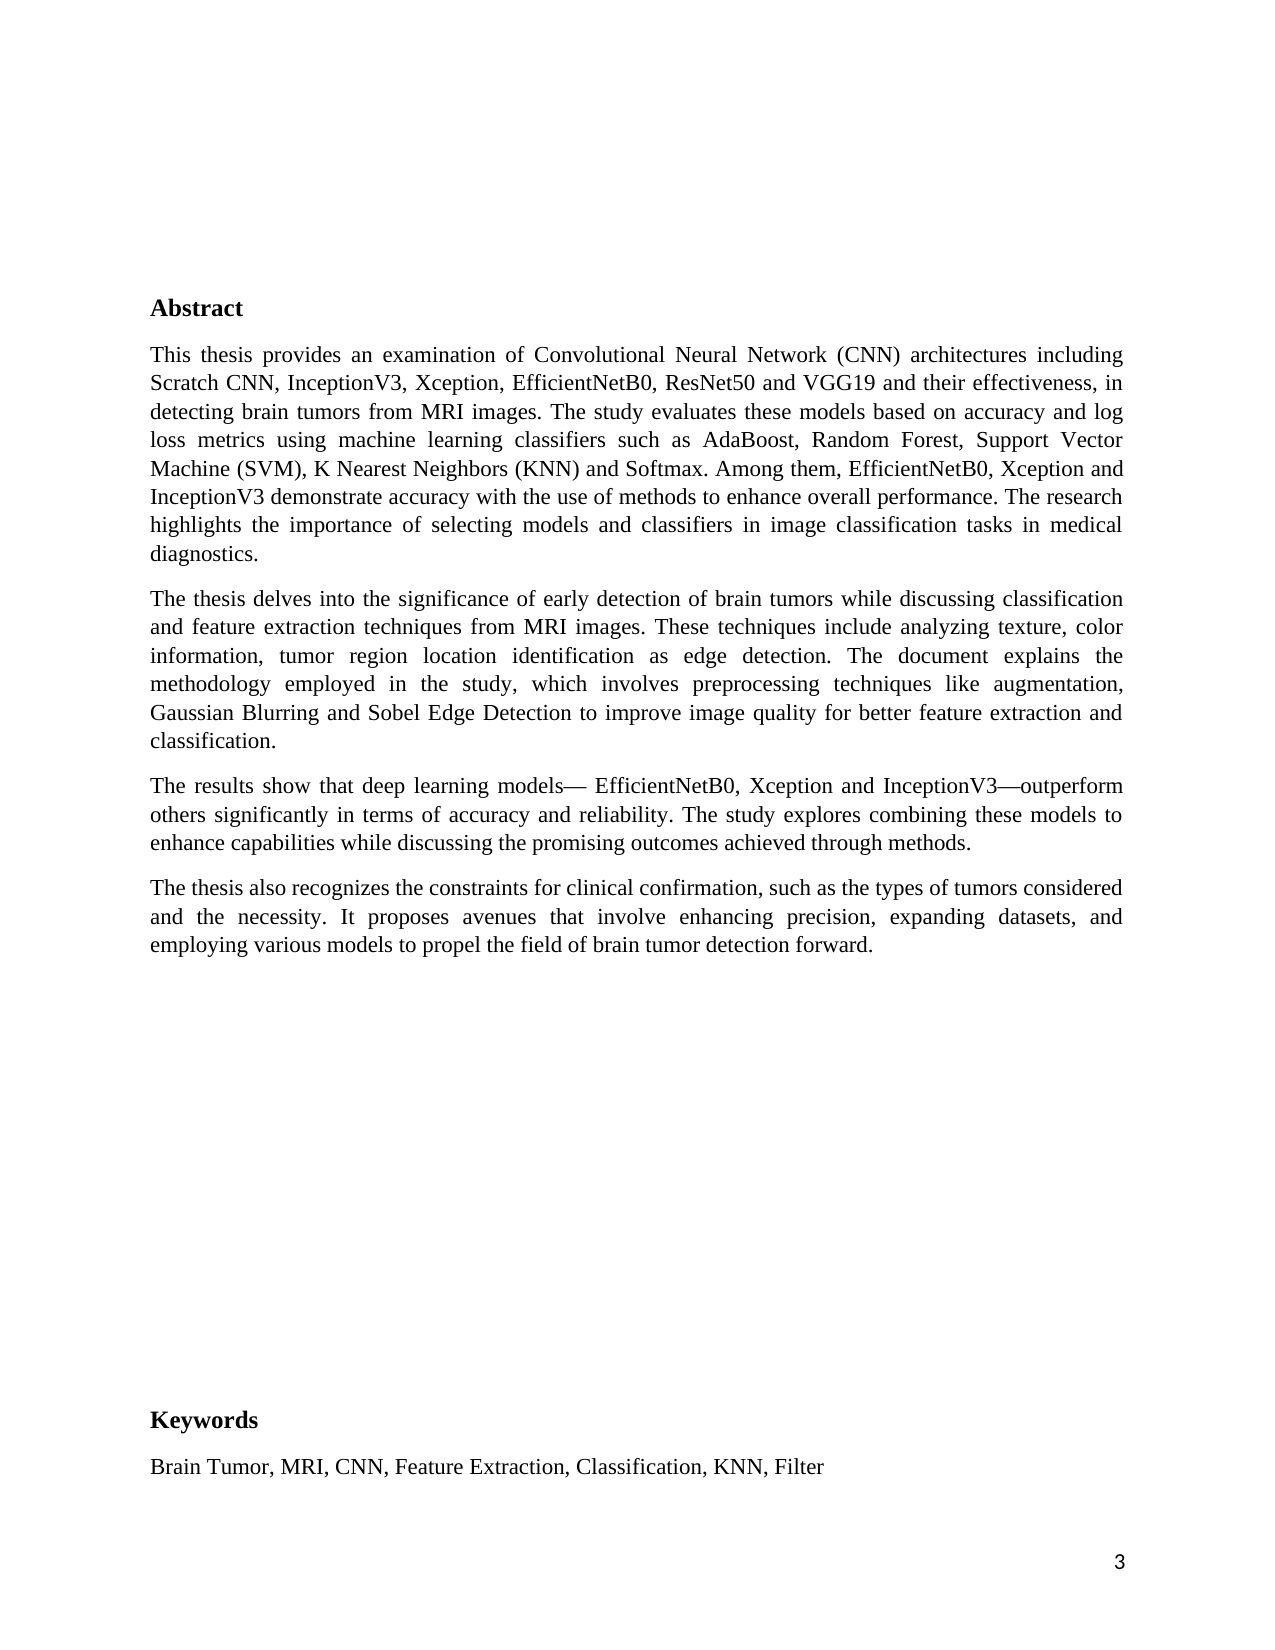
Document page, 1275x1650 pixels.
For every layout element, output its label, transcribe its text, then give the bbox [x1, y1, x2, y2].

text The results show that deep learning models— EfficientNetB0, Xception and InceptionV3—outperform others significantly in terms of accuracy and reliability. The study explores combining these models to enhance capabilities while discussing the promising outcomes achieved through methods. [150, 772, 1125, 856]
text This thesis provides an examination of Convolutional Neural Network (CNN) architectures including Scratch CNN, InceptionV3, Xception, EfficientNetB0, ResNet50 and VGG19 and their effectiveness, in detecting brain tumors from MRI images. The study evaluates these models based on accuracy and log loss metrics using machine learning classifiers such as AdaBoost, Random Forest, Support Vector Machine (SVM), K Nearest Neighbors (KNN) and Softmax. Among them, EfficientNetB0, Xception and InceptionV3 demonstrate accuracy with the use of methods to enhance overall performance. The research highlights the importance of selecting models and classifiers in image classification tasks in medical diagnostics. [150, 341, 1125, 566]
text The thesis delves into the significance of early detection of brain tumors while discussing classification and feature extraction techniques from MRI images. These techniques include analyzing texture, color information, tumor region location identification as edge detection. The document explains the methodology employed in the study, which involves preprocessing techniques like augmentation, Gaussian Blurring and Sobel Edge Detection to improve image quality for better feature extraction and classification. [150, 585, 1125, 753]
text Keywords [150, 1406, 1125, 1434]
text Abstract [150, 293, 1125, 322]
text Brain Tumor, MRI, CNN, Feature Extraction, Classification, KNN, Filter [150, 1453, 1125, 1480]
text The thesis also recognizes the constraints for clinical confirmation, such as the types of tumors considered and the necessity. It proposes avenues that involve enhancing precision, expanding datasets, and employing various models to propel the field of brain tumor detection forward. [150, 874, 1125, 957]
